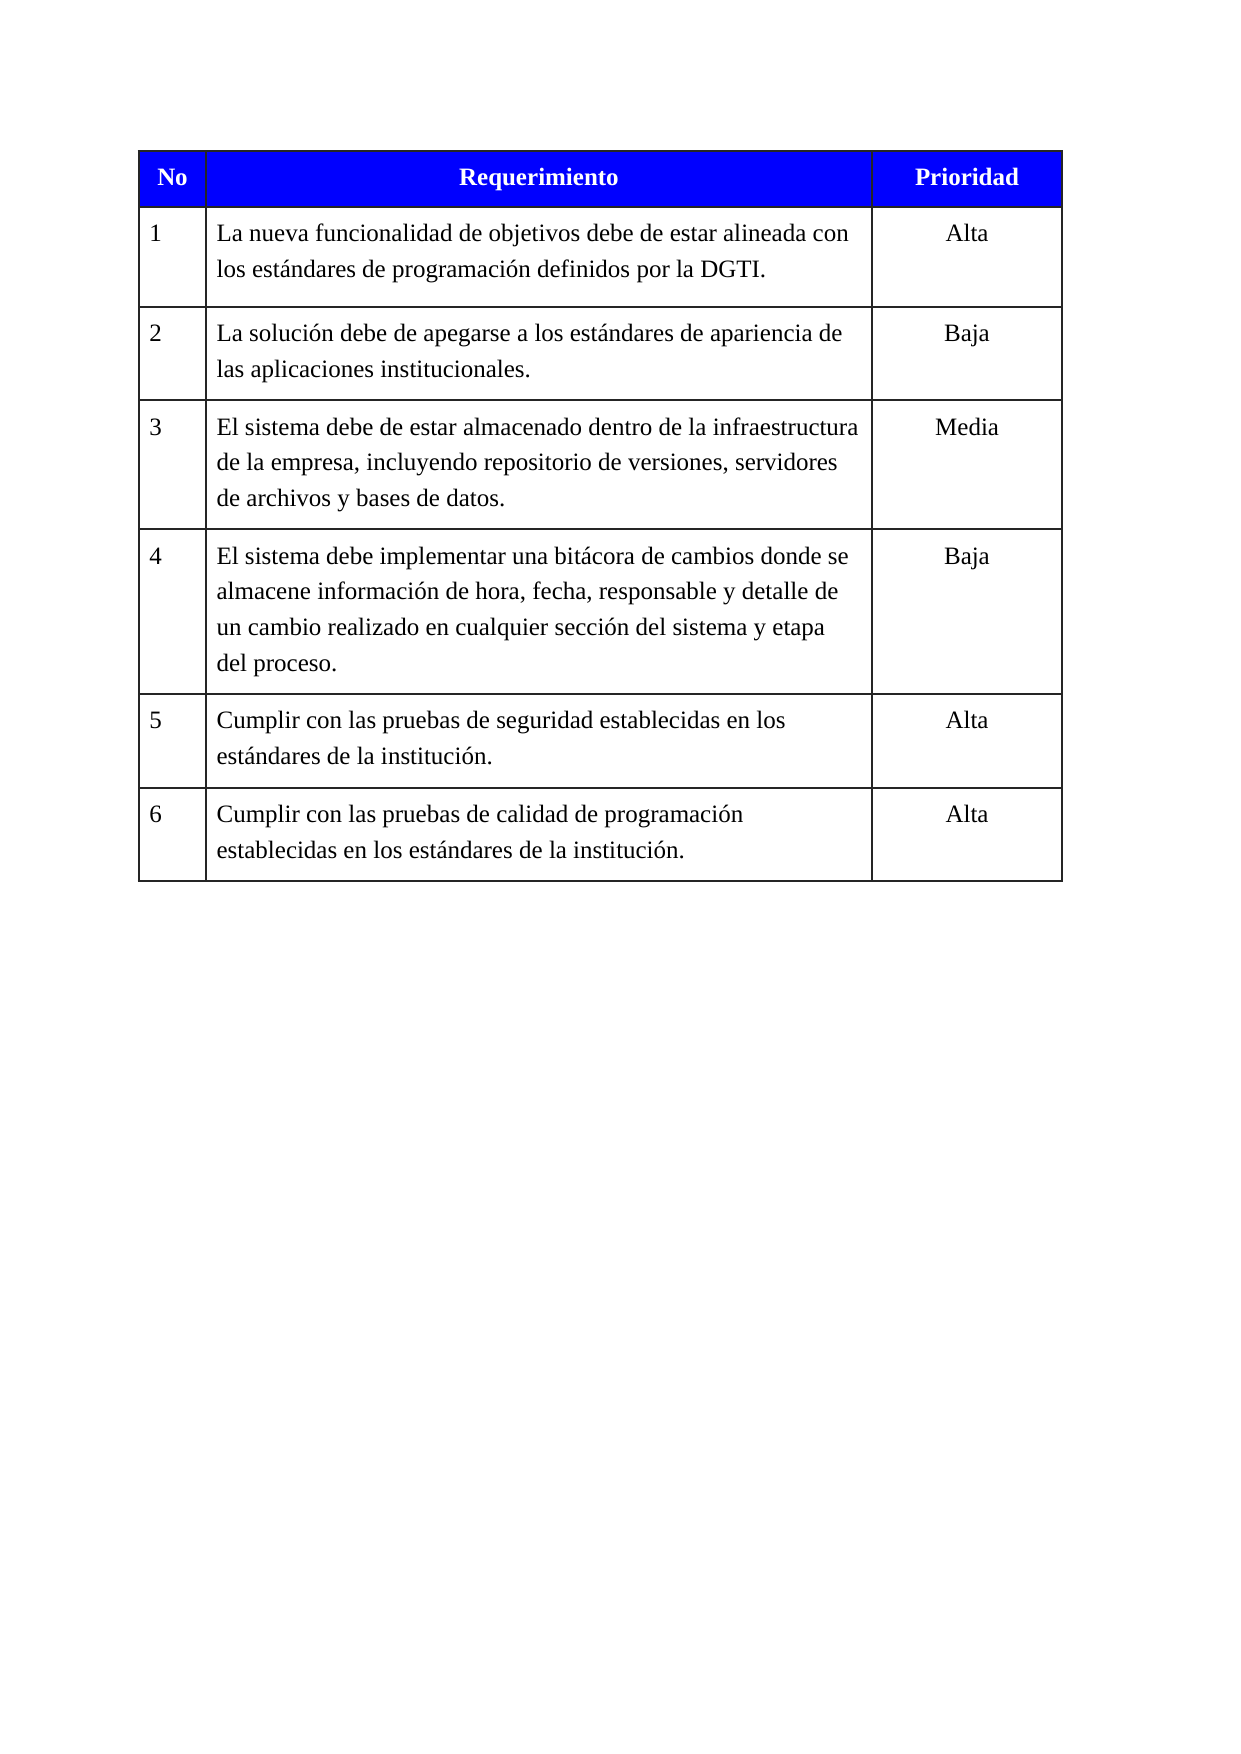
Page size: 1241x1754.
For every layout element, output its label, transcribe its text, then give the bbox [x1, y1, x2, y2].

table_cell 2 [140, 308, 205, 399]
table_cell Cumplir con las pruebas de calidad de programación establecidas en los estándares de la institución. [207, 789, 871, 880]
table_cell 4 [140, 530, 205, 693]
table_cell Media [873, 401, 1061, 528]
table_cell La nueva funcionalidad de objetivos debe de estar alineada con los estándares de programación definidos por la DGTI. [207, 208, 871, 306]
table_cell Cumplir con las pruebas de seguridad establecidas en los estándares de la institución. [207, 695, 871, 787]
table_header No [140, 152, 205, 206]
table_cell Baja [873, 530, 1061, 693]
table_cell 5 [140, 695, 205, 787]
table_header Prioridad [873, 152, 1061, 206]
table_cell Alta [873, 208, 1061, 306]
table_cell 6 [140, 789, 205, 880]
table_cell Alta [873, 789, 1061, 880]
table_cell 3 [140, 401, 205, 528]
table_cell La solución debe de apegarse a los estándares de apariencia de las aplicaciones institucionales. [207, 308, 871, 399]
table_cell Baja [873, 308, 1061, 399]
table_header Requerimiento [207, 152, 871, 206]
table_cell 1 [140, 208, 205, 306]
table_cell El sistema debe implementar una bitácora de cambios donde se almacene información de hora, fecha, responsable y detalle de un cambio realizado en cualquier sección del sistema y etapa del proceso. [207, 530, 871, 693]
table_cell Alta [873, 695, 1061, 787]
table_cell El sistema debe de estar almacenado dentro de la infraestructura de la empresa, incluyendo repositorio de versiones, servidores de archivos y bases de datos. [207, 401, 871, 528]
